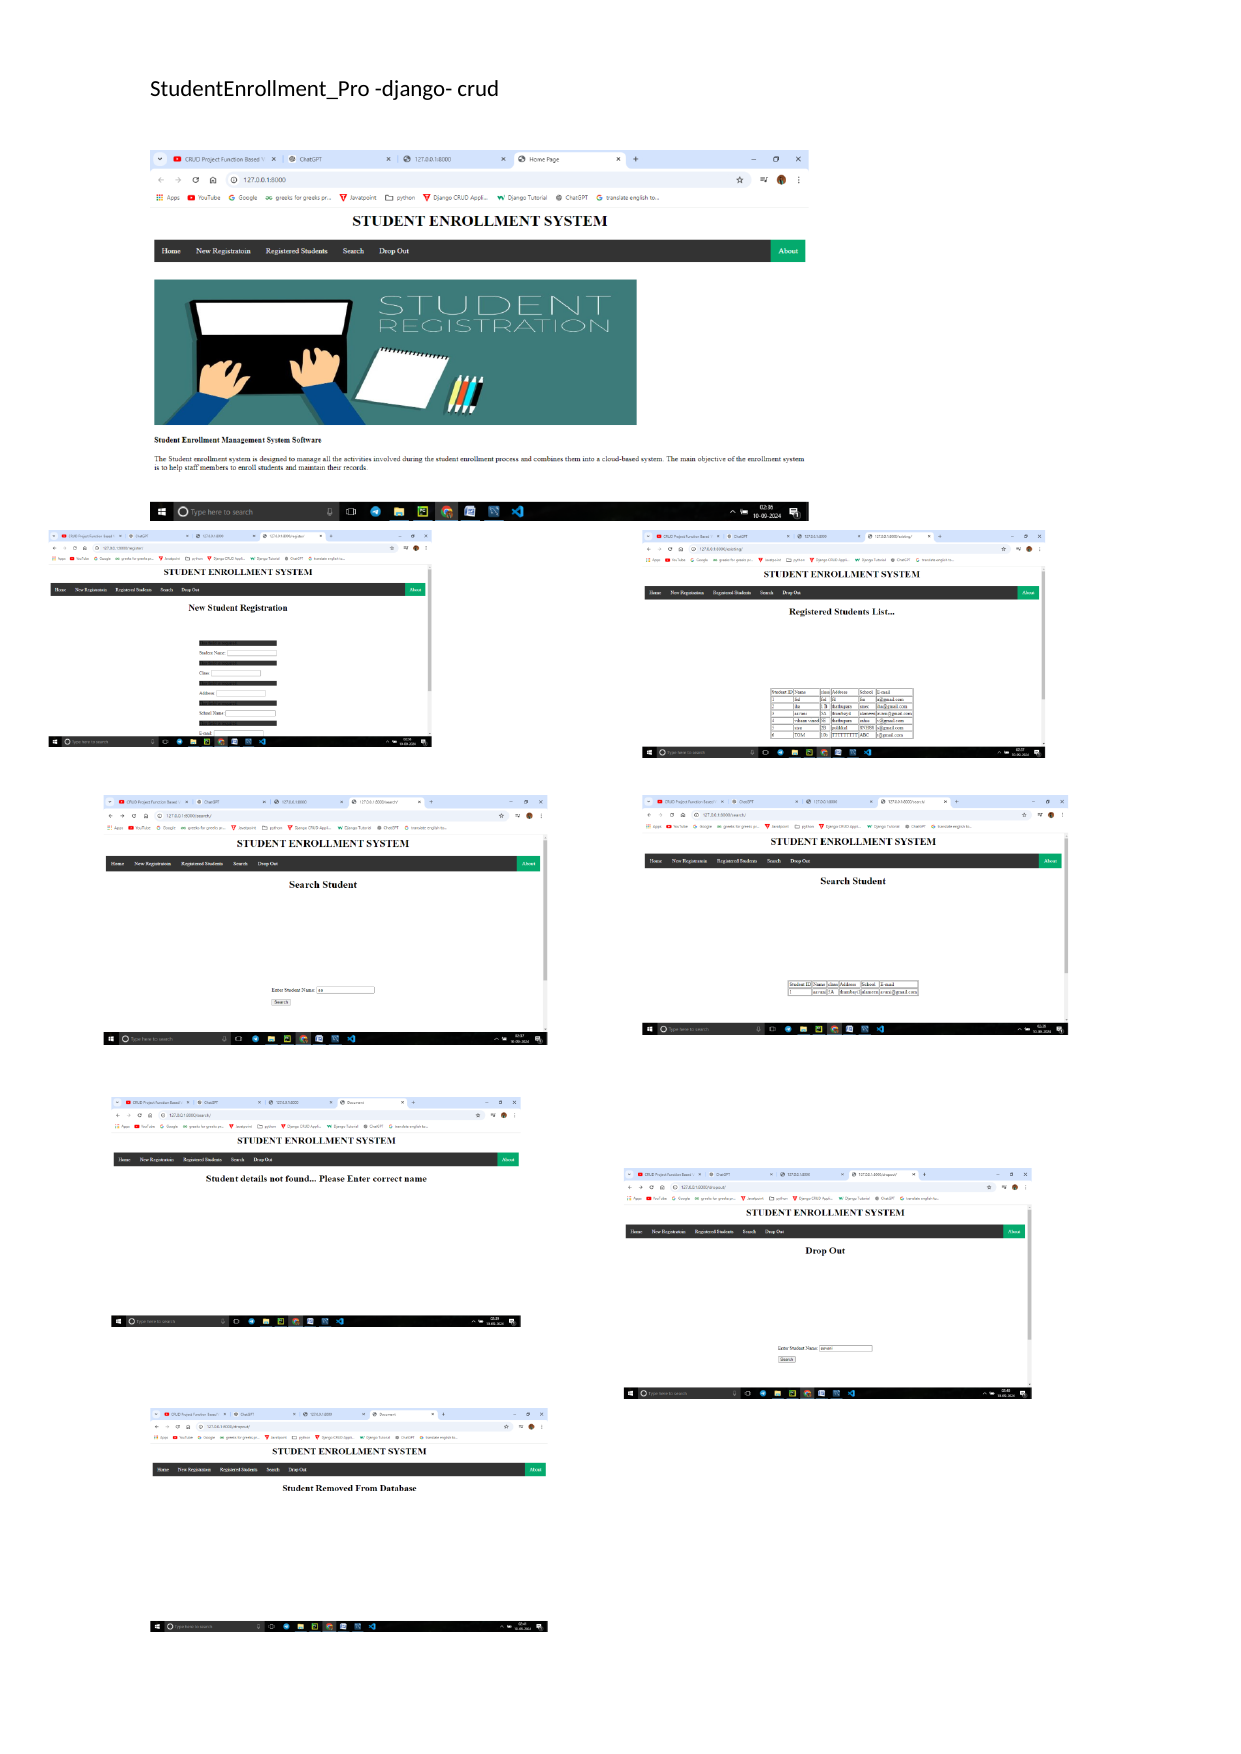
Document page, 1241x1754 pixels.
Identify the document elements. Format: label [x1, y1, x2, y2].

picture [642, 530, 1046, 758]
picture [642, 795, 1069, 1035]
picture [150, 150, 809, 521]
picture [48, 530, 432, 747]
picture [103, 795, 548, 1045]
picture [623, 1168, 1032, 1399]
picture [111, 1097, 521, 1327]
picture [150, 1408, 548, 1632]
